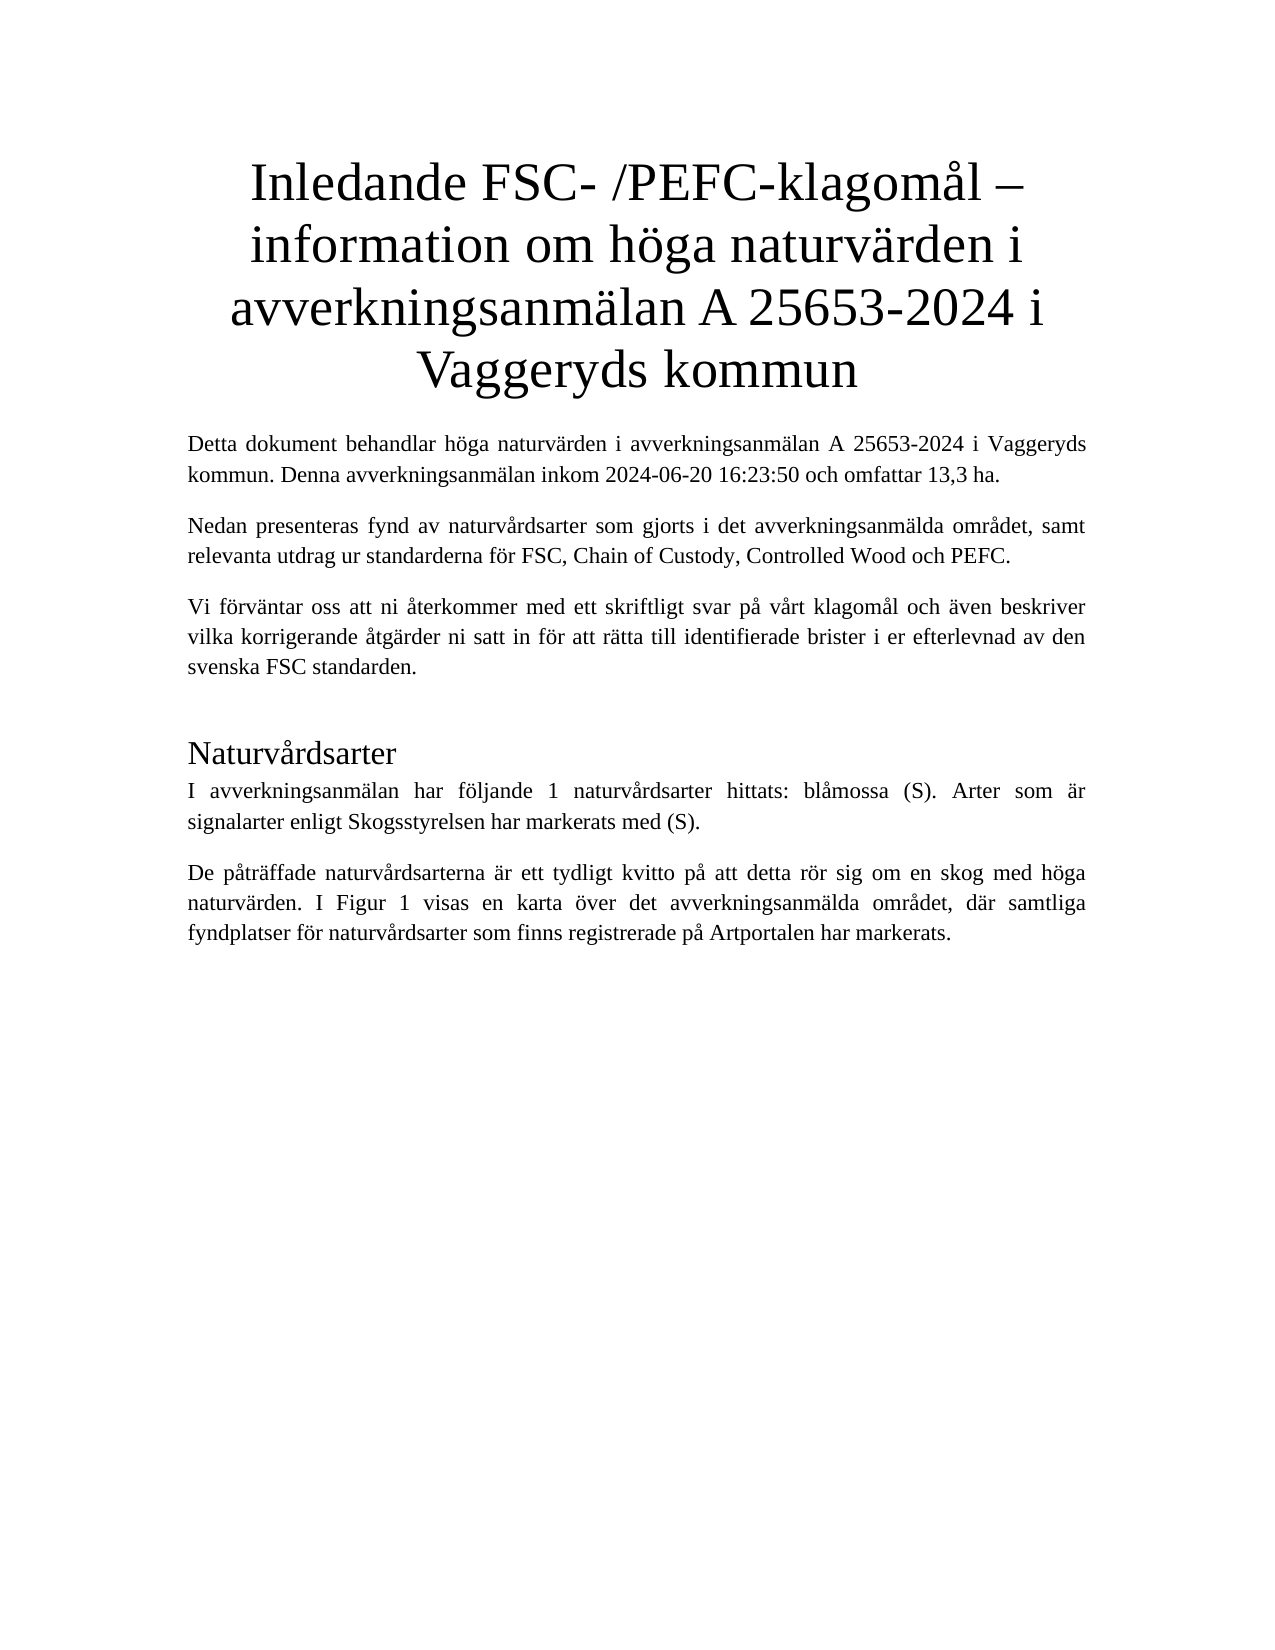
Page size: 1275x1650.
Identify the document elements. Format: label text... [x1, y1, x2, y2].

subtitle Naturvårdsarter [187, 733, 1087, 772]
text De påträffade naturvårdsarterna är ett tydligt kvitto på att detta rör sig om en skog med höga naturvärden. I Figur 1 visas en karta över det avverkningsanmälda området, där samtliga fyndplatser för naturvårdsarter som finns registrerade på Artportalen har markerats. [187, 859, 1087, 946]
text Vi förväntar oss att ni återkommer med ett skriftligt svar på vårt klagomål och även beskriver vilka korrigerande åtgärder ni satt in för att rätta till identifierade brister i er efterlevnad av den svenska FSC standarden. [187, 593, 1087, 680]
title Inledande FSC- /PEFC-klagomål – information om höga naturvärden i avverkningsanmälan A 25653-2024 i Vaggeryds kommun [187, 150, 1087, 399]
text Nedan presenteras fynd av naturvårdsarter som gjorts i det avverkningsanmälda området, samt relevanta utdrag ur standarderna för FSC, Chain of Custody, Controlled Wood och PEFC. [187, 512, 1087, 568]
text Detta dokument behandlar höga naturvärden i avverkningsanmälan A 25653-2024 i Vaggeryds kommun. Denna avverkningsanmälan inkom 2024-06-20 16:23:50 och omfattar 13,3 ha. [187, 430, 1087, 487]
text I avverkningsanmälan har följande 1 naturvårdsarter hittats: blåmossa (S). Arter som är signalarter enligt Skogsstyrelsen har markerats med (S). [187, 778, 1087, 834]
